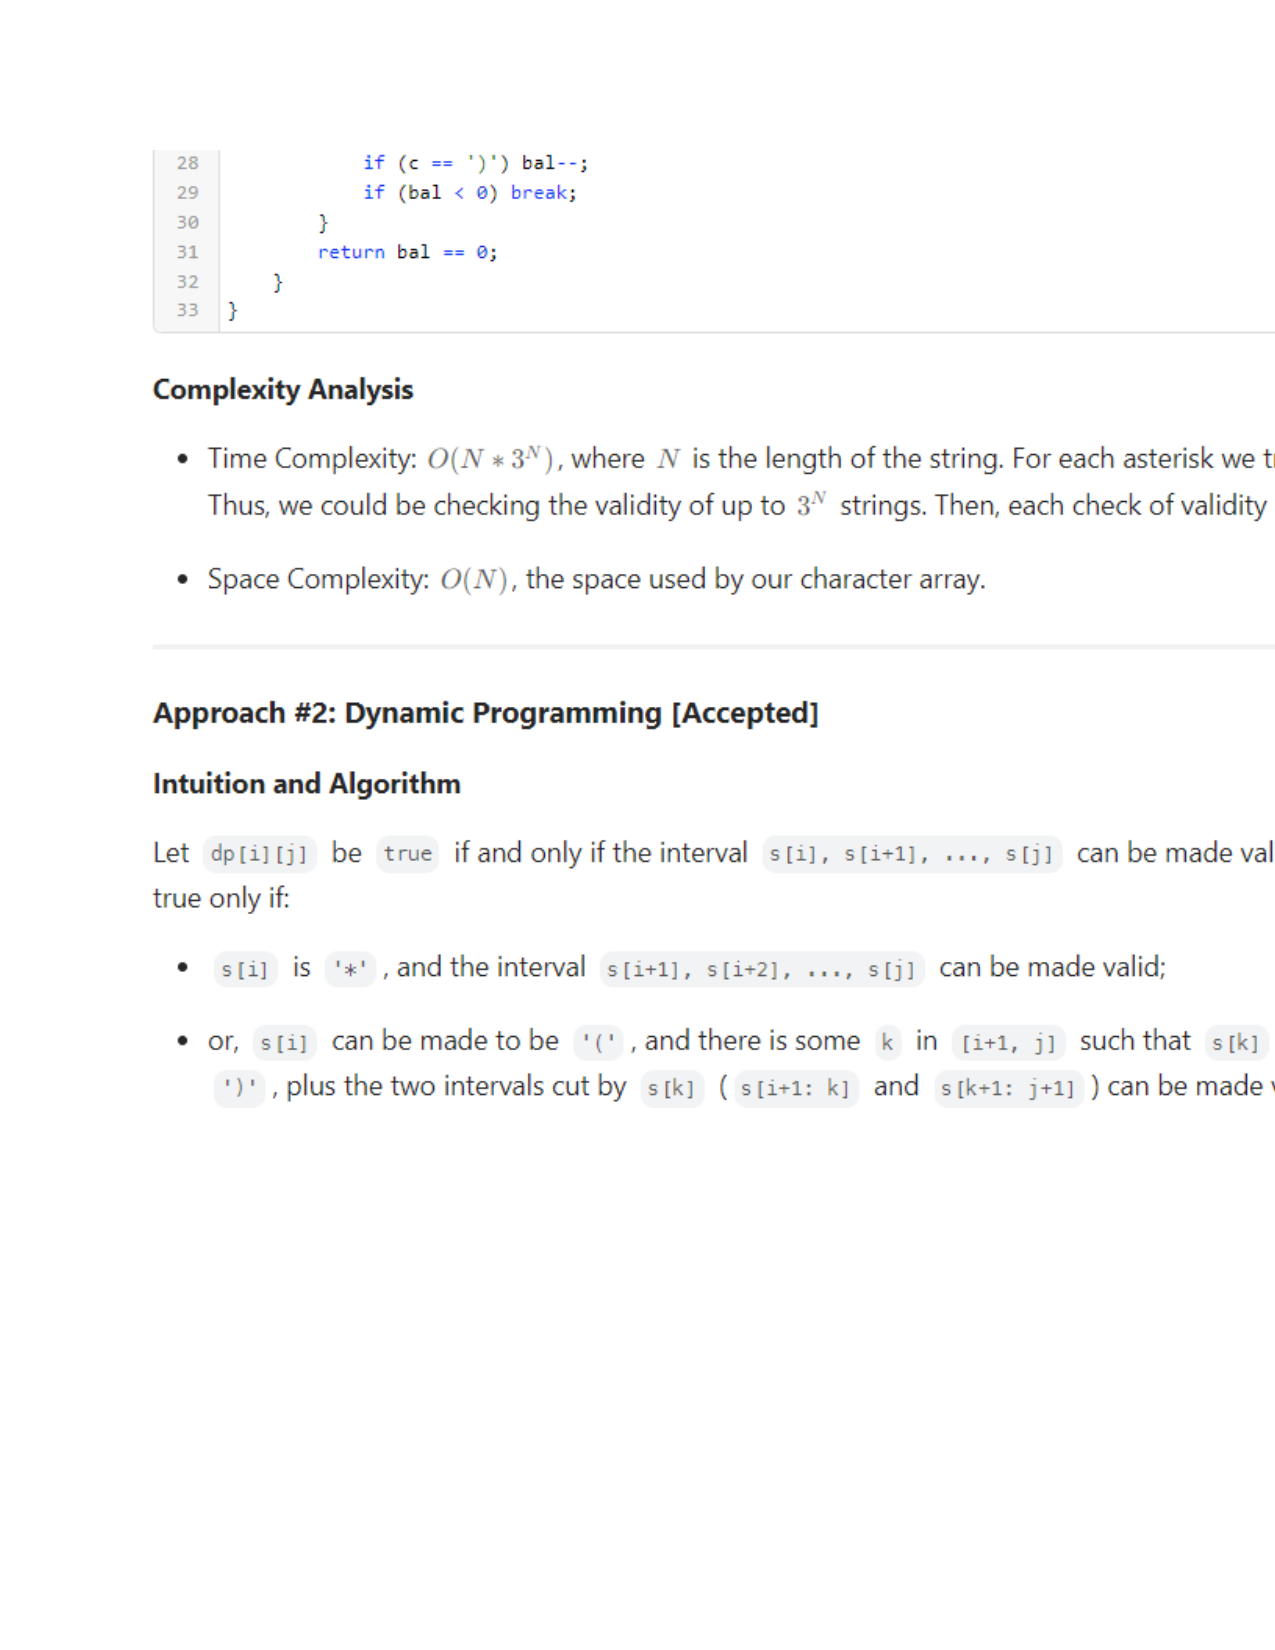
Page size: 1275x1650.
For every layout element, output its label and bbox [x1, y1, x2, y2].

picture [150, 150, 1275, 1108]
